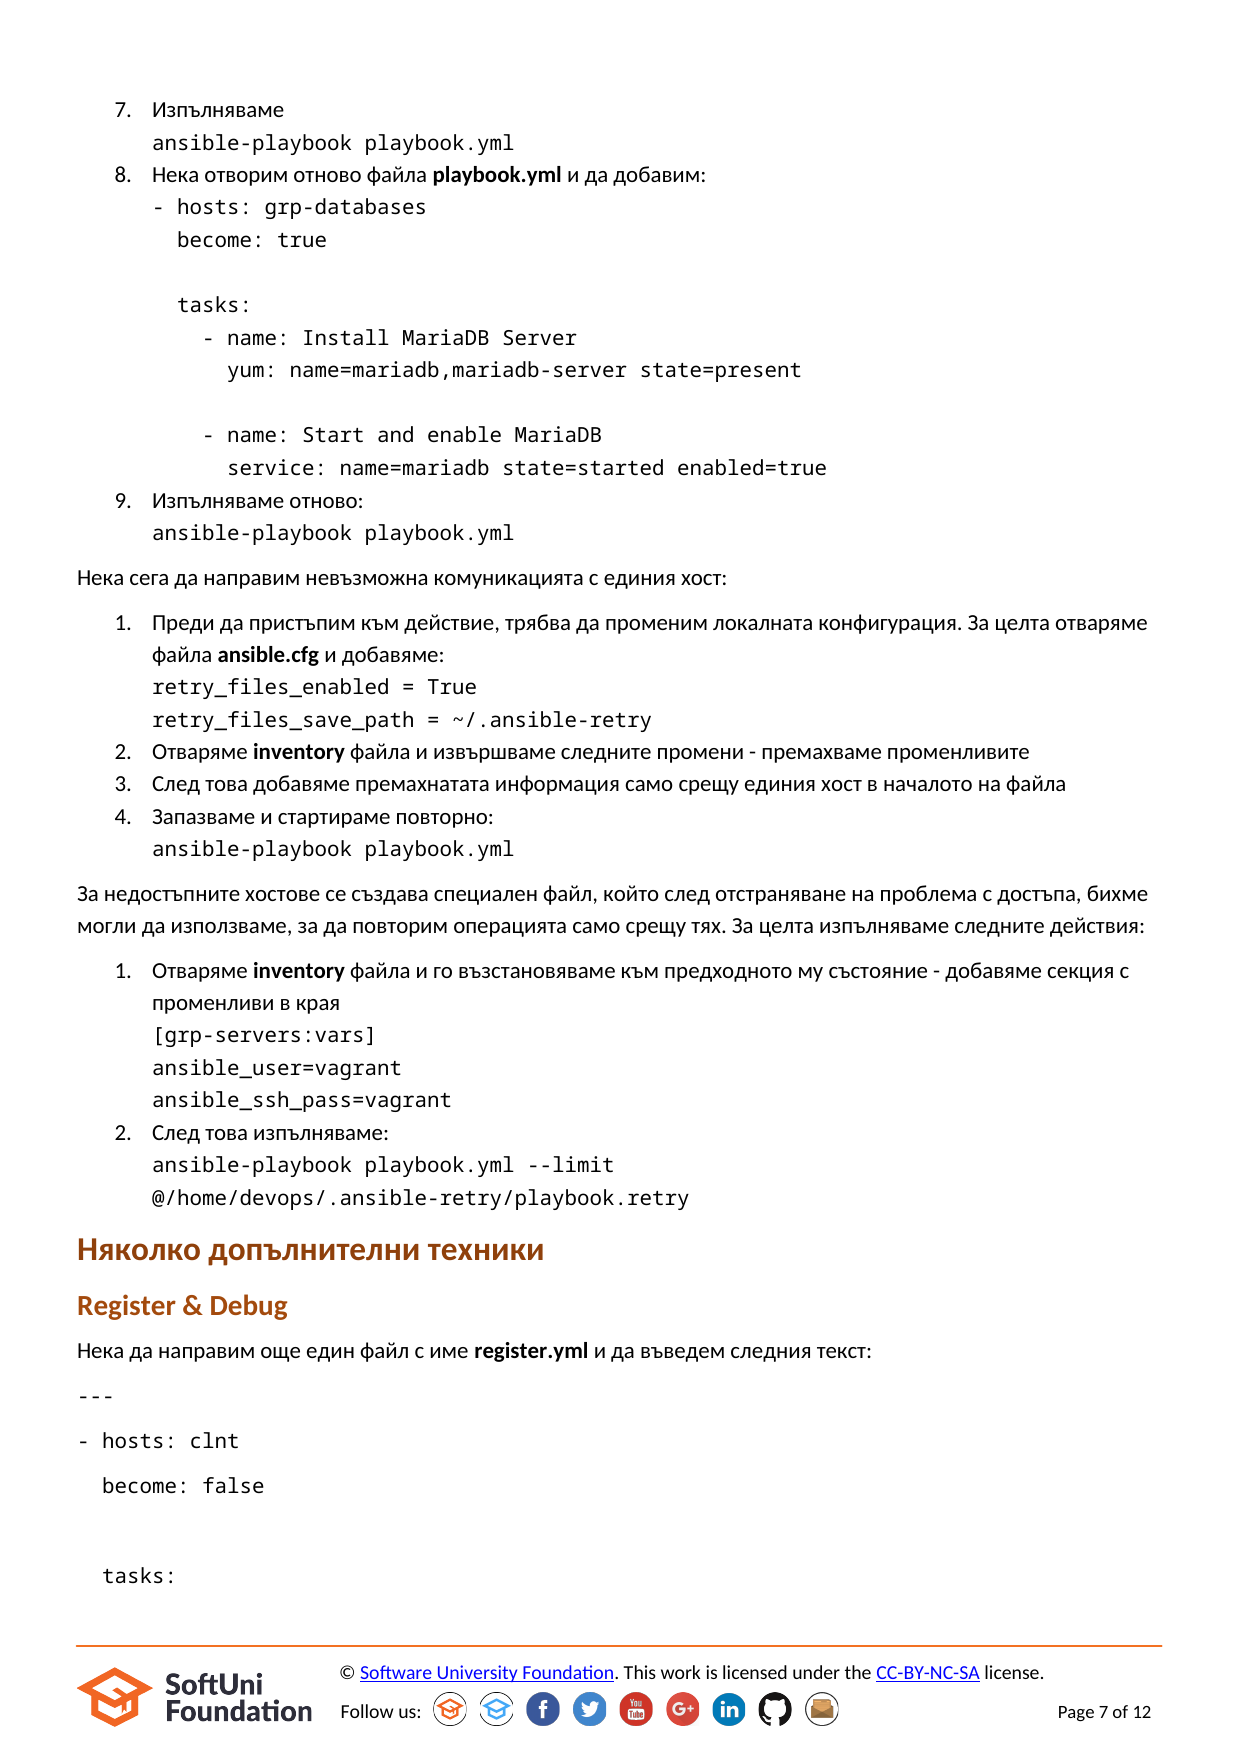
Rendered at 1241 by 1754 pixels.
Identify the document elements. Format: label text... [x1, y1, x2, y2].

picture [433, 1692, 467, 1726]
picture [526, 1692, 560, 1726]
list След това добавяме премахнатата информация само срещу единия хост в началото на файла [114, 769, 1163, 798]
list Отваряме inventory файла и извършваме следните промени - премахваме променливите [114, 737, 1163, 765]
list become: true [152, 225, 1163, 253]
list След това изпълняваме: [114, 1118, 1163, 1146]
list Нека отворим отново файла playbook.yml и да добавим: [114, 160, 1163, 188]
picture [736, 1693, 746, 1703]
picture [736, 1716, 746, 1726]
picture [76, 1667, 312, 1727]
list ansible_ssh_pass=vagrant [152, 1086, 1163, 1114]
list - hosts: grp-databases [152, 192, 1163, 221]
text - hosts: clnt [77, 1426, 1163, 1455]
list Изпълняваме отново: [114, 486, 1163, 514]
list Запазваме и стартираме повторно: [114, 802, 1163, 830]
list ansible_user=vagrant [152, 1053, 1163, 1081]
picture [666, 1692, 700, 1726]
list [grp-servers:vars] [152, 1020, 1163, 1049]
subtitle Register & Debug [77, 1287, 1163, 1323]
list ansible-playbook playbook.yml [152, 518, 1163, 546]
list ansible-playbook playbook.yml [152, 128, 1163, 156]
list Отваряме inventory файла и го възстановяваме към предходното му състояние - добавяме секция с променливи в края [114, 956, 1163, 1016]
subtitle Няколко допълнителни техники [77, 1228, 1163, 1269]
list yum: name=mariadb,mariadb-server state=present [152, 355, 1163, 384]
list Изпълняваме [114, 95, 1163, 123]
text --- [77, 1381, 1163, 1410]
list retry_files_save_path = ~/.ansible-retry [152, 705, 1163, 733]
list ansible-playbook playbook.yml --limit @/home/devops/.ansible-retry/playbook.retry [152, 1150, 1163, 1211]
list retry_files_enabled = True [152, 672, 1163, 701]
list Преди да пристъпим към действие, трябва да променим локалната конфигурация. За целта отваряме файла ansible.cfg и добавяме: [114, 608, 1163, 668]
list - name: Install MariaDB Server [152, 323, 1163, 351]
picture [805, 1692, 839, 1726]
picture [727, 1707, 738, 1717]
list - name: Start and enable MariaDB [152, 421, 1163, 449]
picture [712, 1716, 722, 1726]
picture [712, 1693, 722, 1703]
picture [758, 1692, 792, 1726]
picture [480, 1692, 513, 1726]
text tasks: [77, 1562, 1163, 1590]
text За недостъпните хостове се създава специален файл, който след отстраняване на проблема с достъпа, бихме могли да използваме, за да повторим операцията само срещу тях. За целта изпълняваме следните действия: [77, 879, 1163, 939]
picture [573, 1692, 607, 1726]
text Нека сега да направим невъзможна комуникацията с единия хост: [77, 563, 1163, 591]
list service: name=mariadb state=started enabled=true [152, 453, 1163, 482]
list ansible-playbook playbook.yml [152, 834, 1163, 862]
text Нека да направим още един файл с име register.yml и да въведем следния текст: [77, 1337, 1163, 1364]
list tasks: [152, 290, 1163, 319]
picture [619, 1692, 653, 1726]
text become: false [77, 1471, 1163, 1500]
